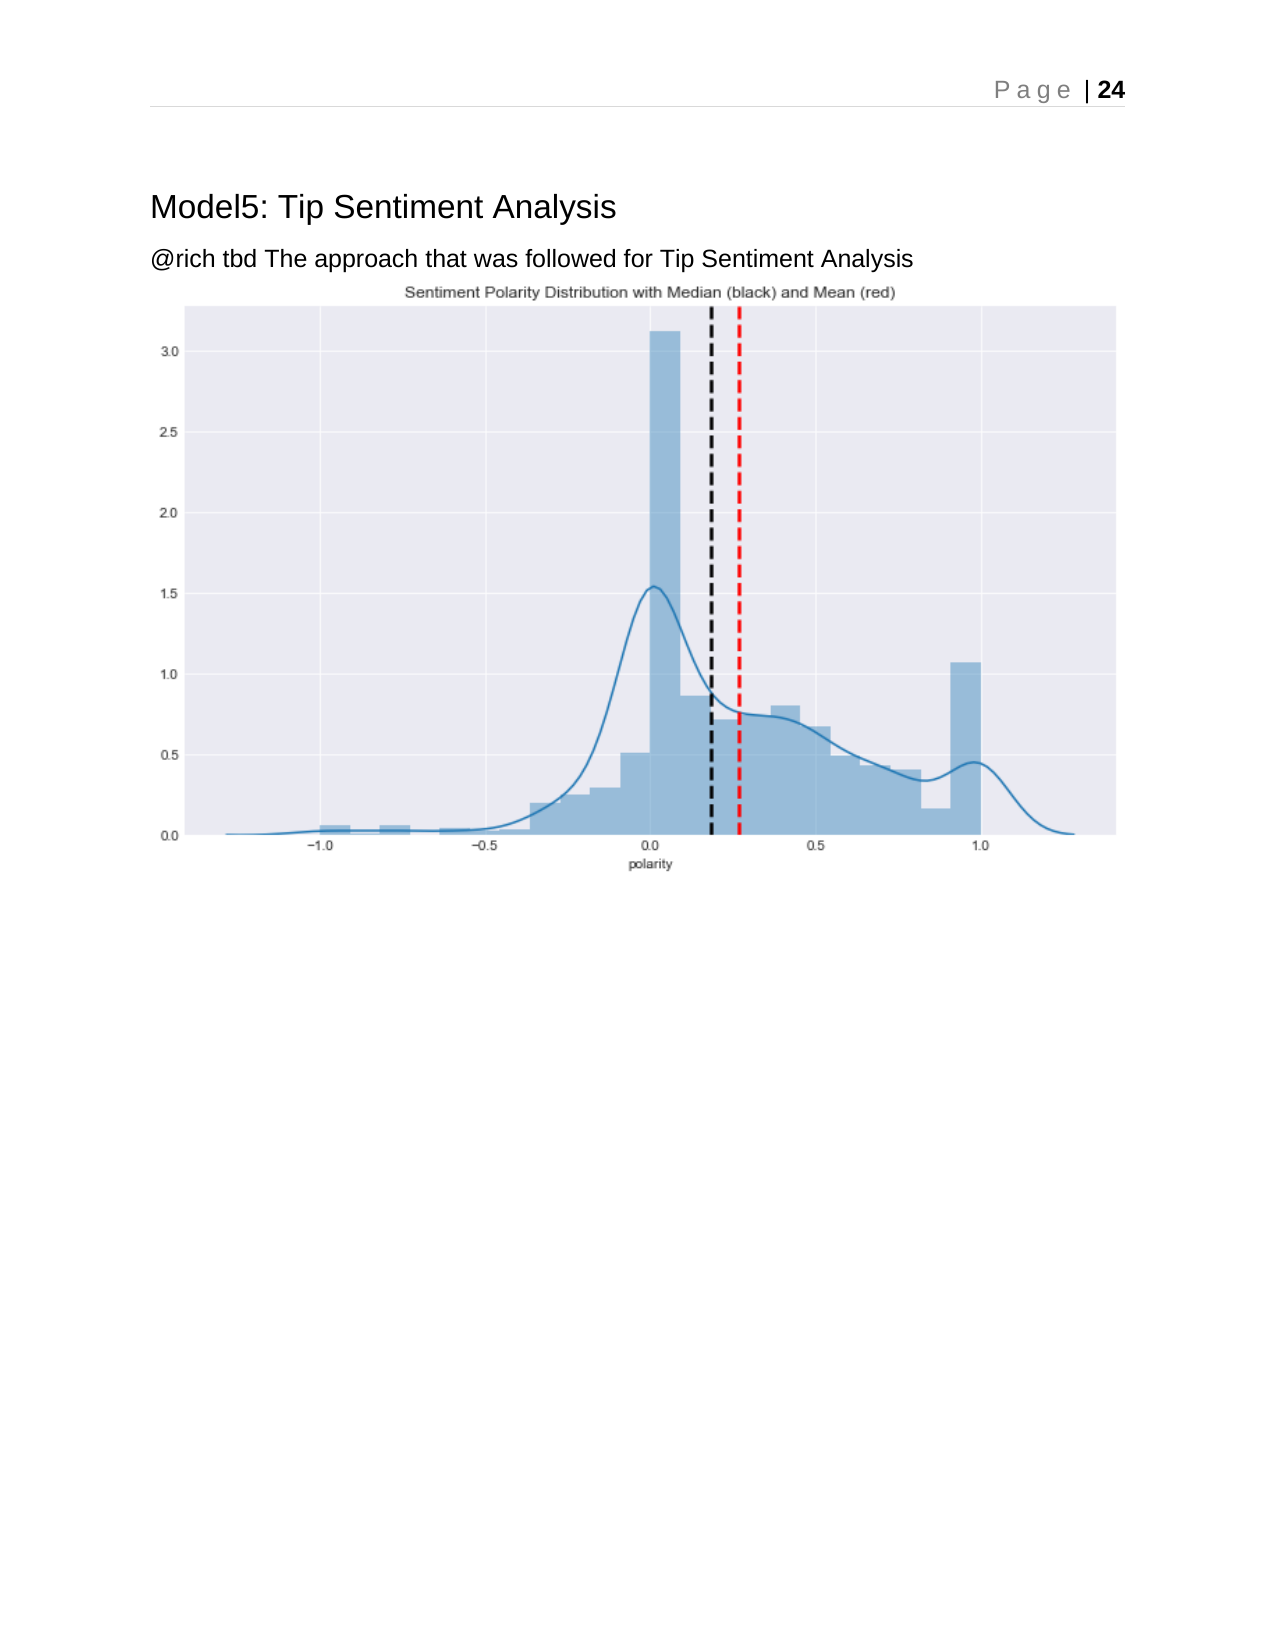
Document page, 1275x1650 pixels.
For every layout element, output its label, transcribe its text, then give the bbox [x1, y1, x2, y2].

subtitle Model5: Tip Sentiment Analysis [150, 187, 1125, 226]
text @rich tbd The approach that was followed for Tip Sentiment Analysis [150, 244, 1125, 273]
picture [150, 277, 1125, 881]
